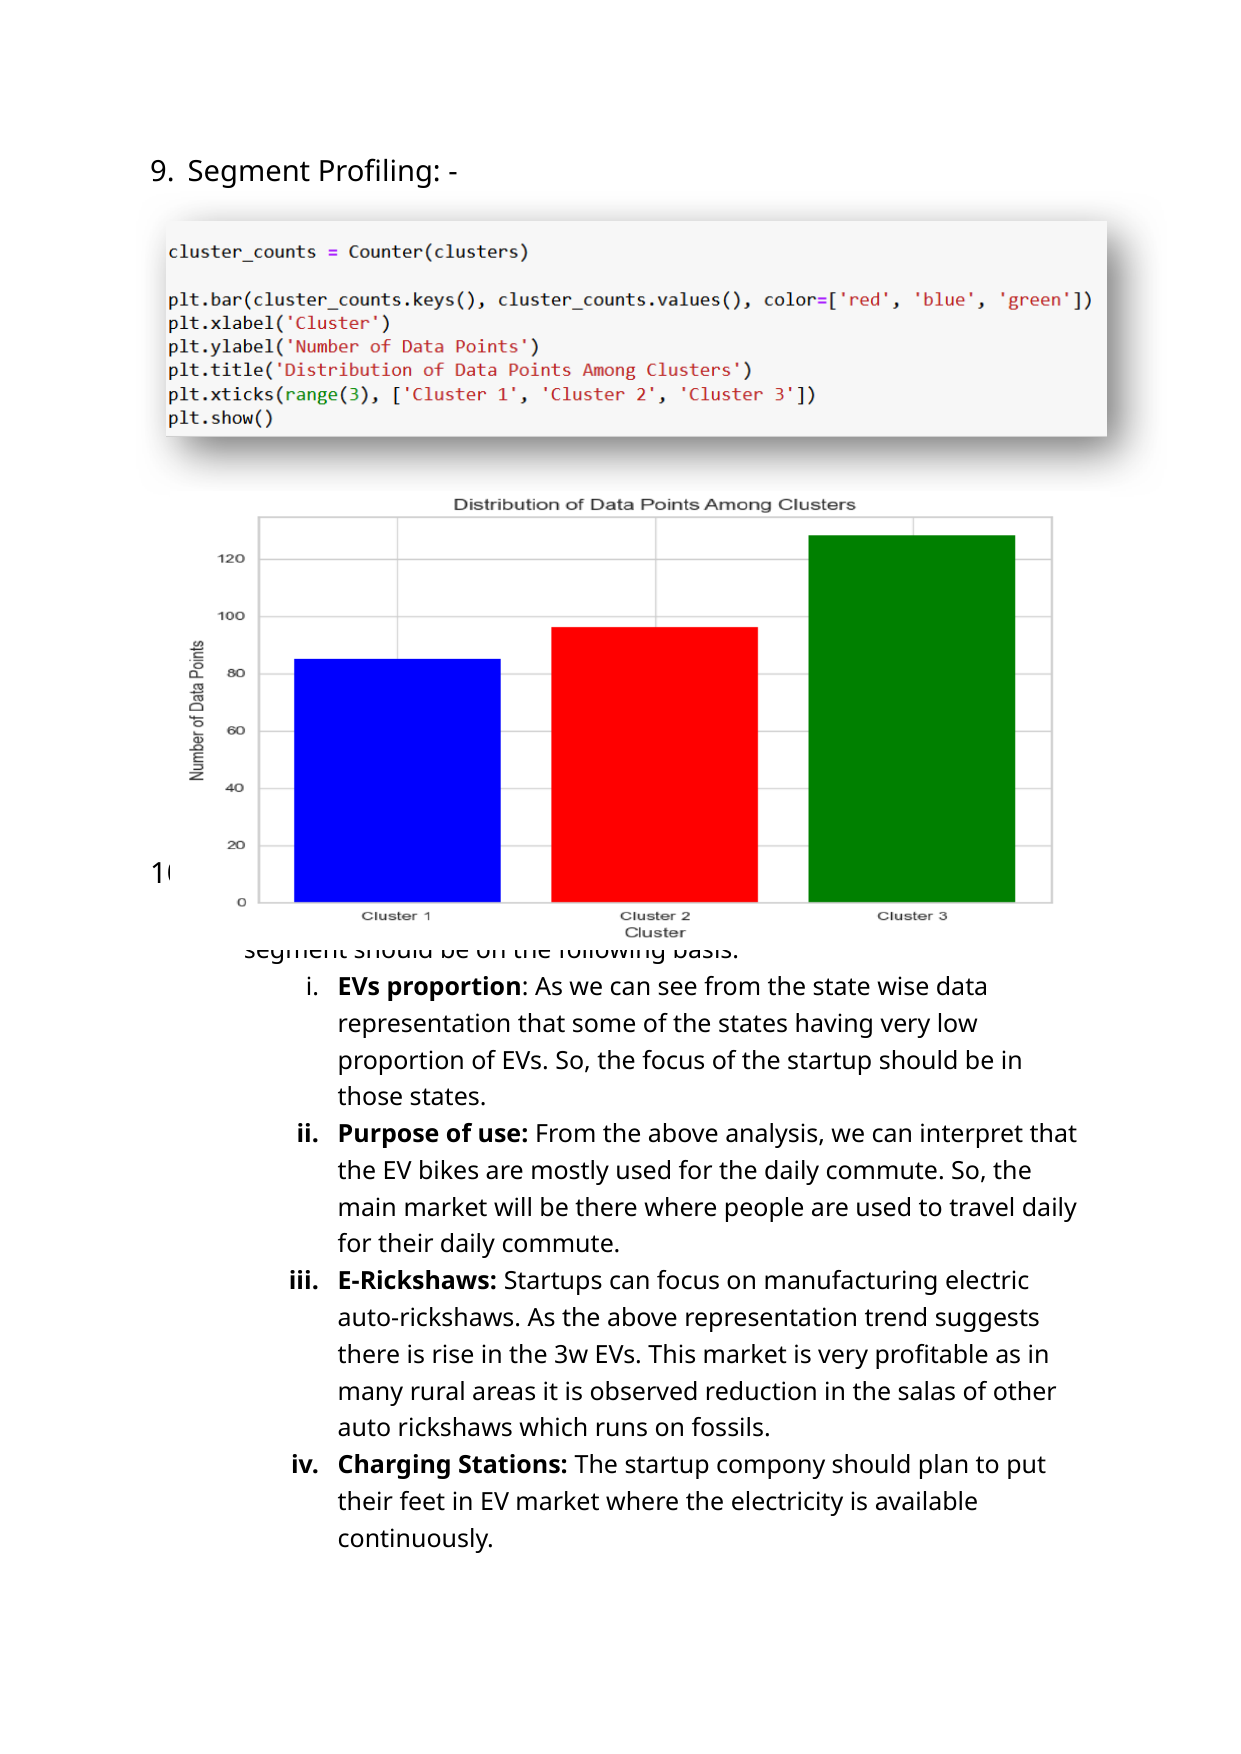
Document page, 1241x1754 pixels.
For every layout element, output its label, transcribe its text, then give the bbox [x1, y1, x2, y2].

picture [170, 491, 1111, 950]
list E-Rickshaws: Startups can focus on manufacturing electric auto-rickshaws. As the above representation trend suggests there is rise in the 3w EVs. This market is very profitable as in many rural areas it is observed reduction in the salas of other auto rickshaws which runs on fossils. [319, 1263, 1090, 1444]
list Charging Stations: The startup compony should plan to put their feet in EV market where the electricity is available continuously. [319, 1447, 1090, 1554]
list Purpose of use: From the above analysis, we can interpret that the EV bikes are mostly used for the daily commute. So, the main market will be there where people are used to travel daily for their daily commute. [319, 1116, 1090, 1260]
picture [166, 221, 1107, 437]
list Segment Profiling: - [150, 150, 1090, 190]
list EVs proportion: As we can see from the state wise data representation that some of the states having very low proportion of EVs. So, the focus of the startup should be in those states. [319, 969, 1090, 1113]
list From the above analyses and representations, the selection of market segment should be on the following basis: [206, 950, 1090, 966]
